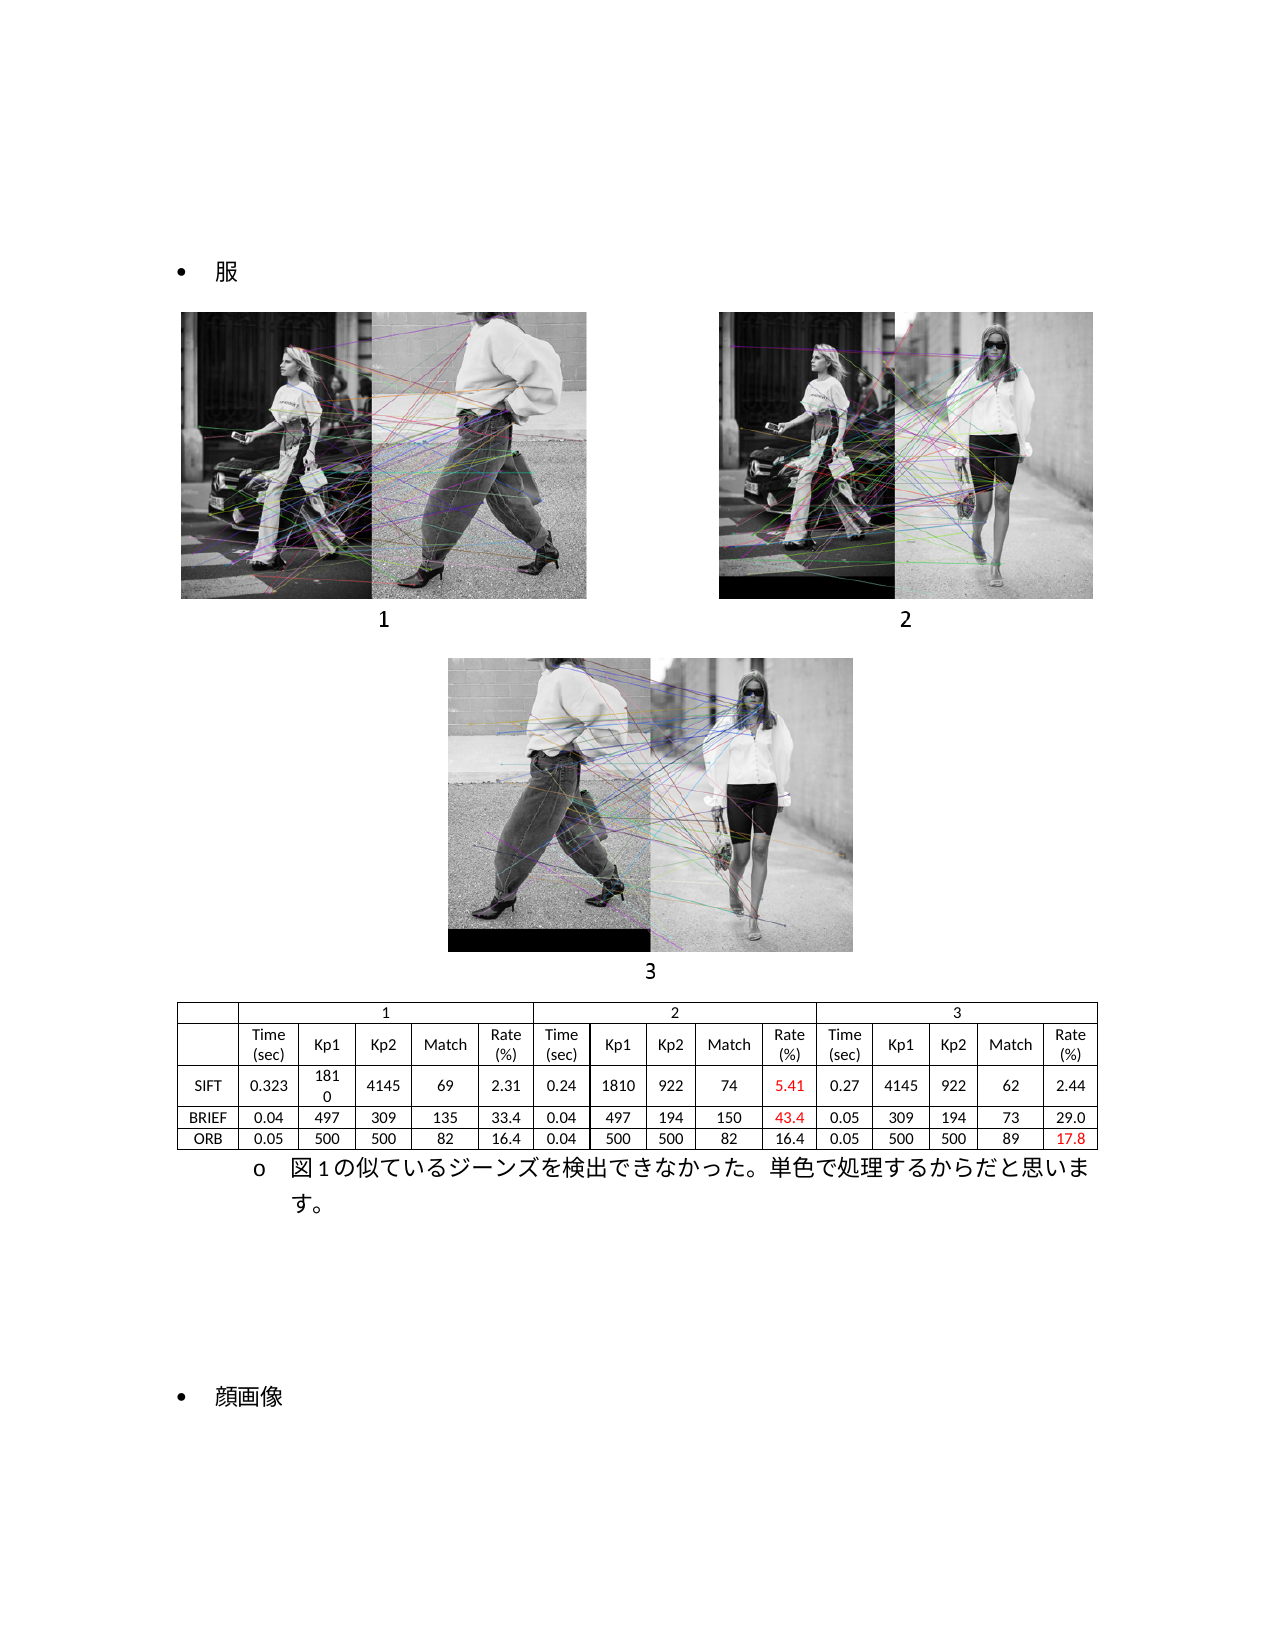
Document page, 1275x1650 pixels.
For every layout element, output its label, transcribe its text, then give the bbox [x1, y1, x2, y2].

table_cell 82 [696, 1129, 762, 1149]
picture [177, 306, 1098, 983]
list 顔画像 [177, 1379, 1098, 1412]
table_header [178, 1003, 238, 1023]
table_cell 500 [930, 1129, 977, 1149]
table_cell Rate (%) [763, 1024, 816, 1064]
table_cell 62 [978, 1066, 1043, 1106]
table_cell 500 [299, 1129, 355, 1149]
table_cell Match [978, 1024, 1043, 1064]
table_cell 0.04 [534, 1129, 589, 1149]
table_cell ORB [178, 1129, 238, 1149]
table_cell 69 [412, 1066, 478, 1106]
table_cell Time (sec) [534, 1024, 589, 1064]
table_header 1 [239, 1003, 533, 1023]
table_cell 135 [412, 1107, 478, 1128]
table_cell SIFT [178, 1066, 238, 1106]
table_cell 922 [930, 1066, 977, 1106]
table_cell 194 [647, 1107, 695, 1128]
table_cell 500 [356, 1129, 411, 1149]
table_cell 0.24 [534, 1066, 589, 1106]
table_cell Rate (%) [1044, 1024, 1097, 1064]
table_cell 194 [930, 1107, 977, 1128]
table_cell 4145 [356, 1066, 411, 1106]
table_cell Kp2 [647, 1024, 695, 1064]
table_cell 73 [978, 1107, 1043, 1128]
table_cell Kp2 [356, 1024, 411, 1064]
table_cell 1810 [299, 1066, 355, 1106]
table_cell 497 [591, 1107, 646, 1128]
table_cell 1810 [591, 1066, 646, 1106]
table_cell 82 [412, 1129, 478, 1149]
table_cell Match [412, 1024, 478, 1064]
table_cell 2.31 [479, 1066, 533, 1106]
table_cell 0.04 [534, 1107, 589, 1128]
table_cell 309 [356, 1107, 411, 1128]
table_cell Time (sec) [817, 1024, 872, 1064]
table_cell 0.27 [817, 1066, 872, 1106]
table_cell [178, 1024, 238, 1064]
table_cell 5.41 [763, 1066, 816, 1106]
table_cell Kp1 [873, 1024, 929, 1064]
table_header 2 [534, 1003, 816, 1023]
table_header 3 [817, 1003, 1097, 1023]
table_cell 500 [647, 1129, 695, 1149]
table_cell 500 [873, 1129, 929, 1149]
table_cell 0.05 [817, 1129, 872, 1149]
table_cell Kp1 [591, 1024, 646, 1064]
table_cell 4145 [873, 1066, 929, 1106]
table_cell 0.04 [239, 1107, 298, 1128]
table_cell 0.323 [239, 1066, 298, 1106]
table_cell 2.44 [1044, 1066, 1097, 1106]
table_cell 16.4 [479, 1129, 533, 1149]
table_cell 43.4 [763, 1107, 816, 1128]
table_cell 500 [591, 1129, 646, 1149]
table_cell 497 [299, 1107, 355, 1128]
list 服 [177, 254, 1098, 287]
table_cell 33.4 [479, 1107, 533, 1128]
table_cell 309 [873, 1107, 929, 1128]
table_cell Kp1 [299, 1024, 355, 1064]
table_cell Kp2 [930, 1024, 977, 1064]
list 図1の似ているジーンズを検出できなかった。単色で処理するからだと思います。 [252, 1150, 1098, 1219]
table_cell Match [696, 1024, 762, 1064]
table_cell 16.4 [763, 1129, 816, 1149]
table_cell 29.0 [1044, 1107, 1097, 1128]
table_cell 922 [647, 1066, 695, 1106]
table_cell BRIEF [178, 1107, 238, 1128]
table_cell Time (sec) [239, 1024, 298, 1064]
table_cell 150 [696, 1107, 762, 1128]
table_cell 17.8 [1044, 1129, 1097, 1149]
table_cell Rate (%) [479, 1024, 533, 1064]
table_cell 89 [978, 1129, 1043, 1149]
table_cell 0.05 [239, 1129, 298, 1149]
table_cell 0.05 [817, 1107, 872, 1128]
table_cell 74 [696, 1066, 762, 1106]
